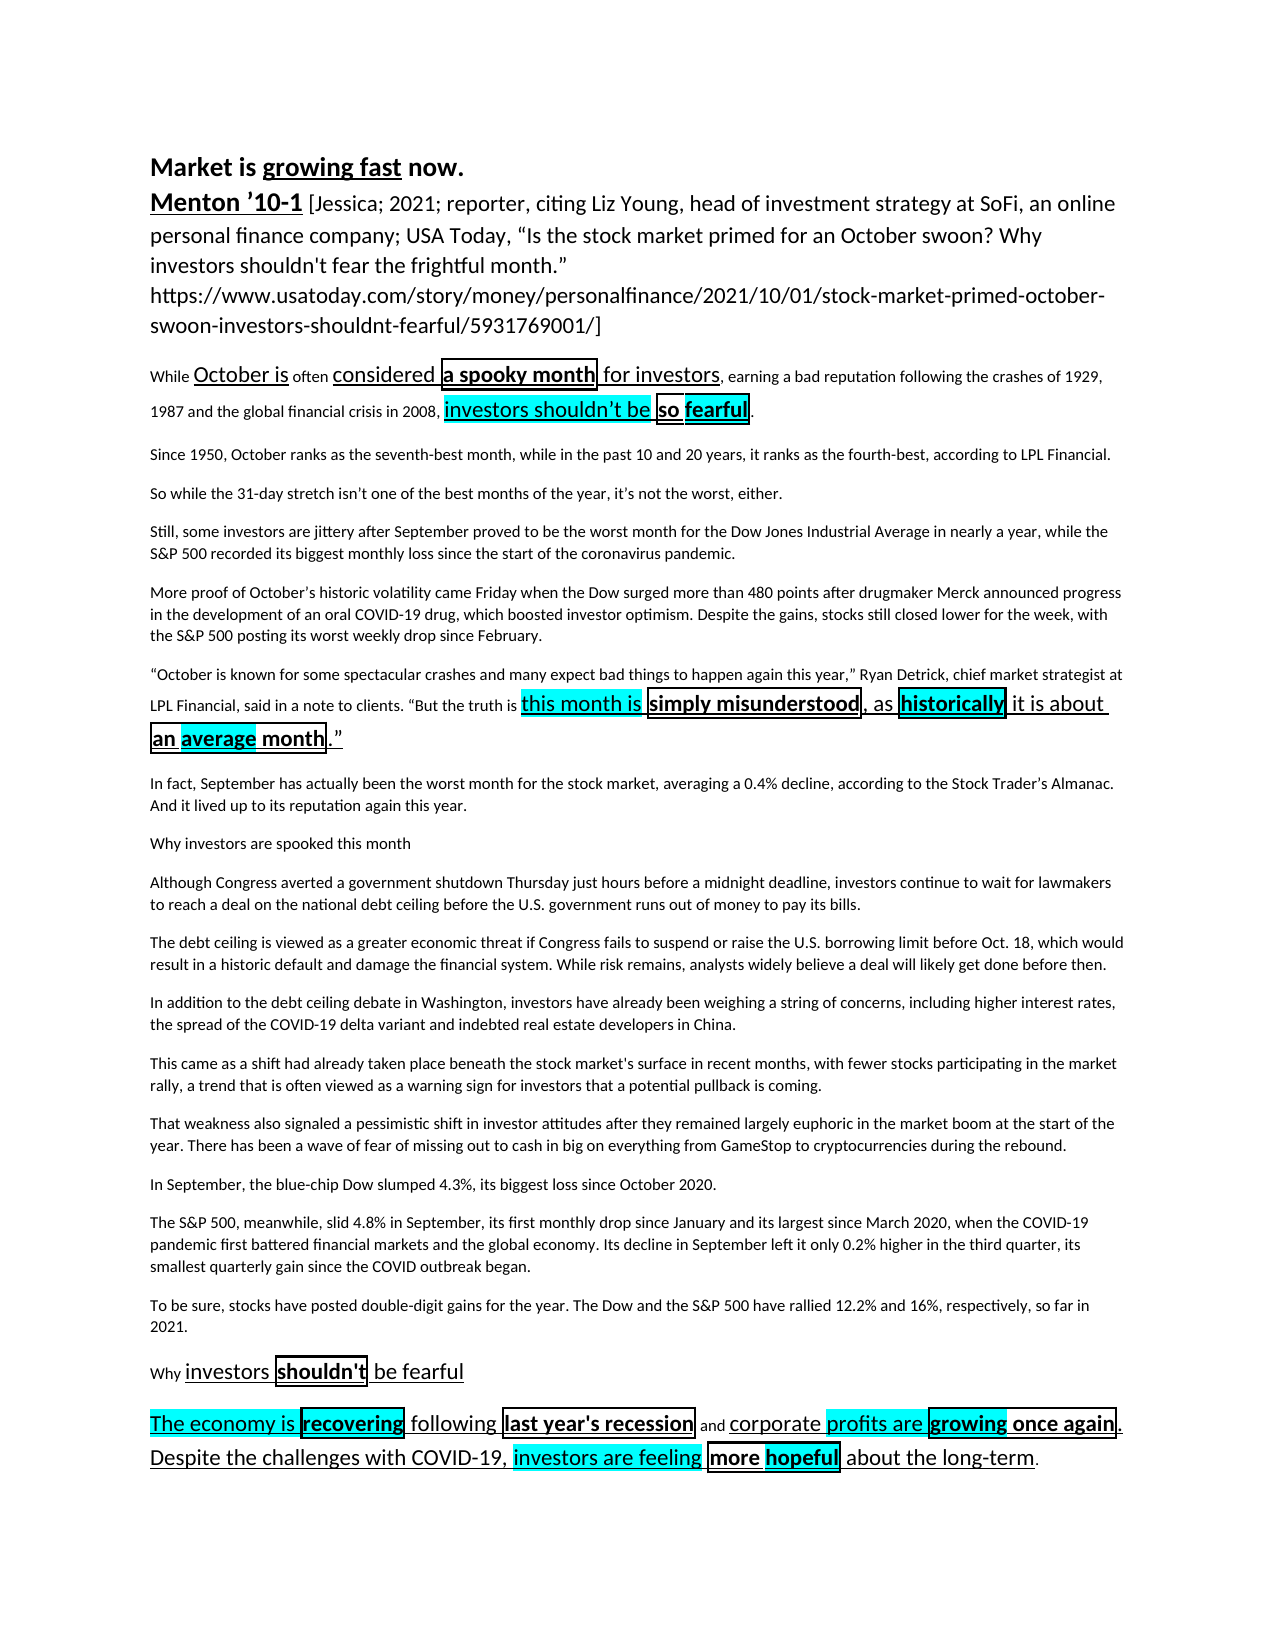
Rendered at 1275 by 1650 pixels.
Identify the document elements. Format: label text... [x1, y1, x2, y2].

text To be sure, stocks have posted double-digit gains for the year. The Dow and the S&P 500 have rallied 12.2% and 16%, respectively, so far in 2021. [150, 1295, 1125, 1337]
text The economy is recovering following last year's recession and corporate profits are growing once again. Despite the challenges with COVID-19, investors are feeling more hopeful about the long-term. [150, 1407, 1125, 1473]
text So while the 31-day stretch isn’t one of the best months of the year, it’s not the worst, either. [150, 483, 1125, 503]
text Menton ’10-1 [Jessica; 2021; reporter, citing Liz Young, head of investment strategy at SoFi, an online personal finance company; USA Today, “Is the stock market primed for an October swoon? Why investors shouldn't fear the frightful month.” https://www.usatoday.com/story/money/personalfinance/2021/10/01/stock-market-primed-october-swoon-investors-shouldnt-fearful/5931769001/] [150, 186, 1125, 339]
text Why investors shouldn't be fearful [277, 1358, 366, 1385]
text The debt ceiling is viewed as a greater economic threat if Congress fails to suspend or raise the U.S. borrowing limit before Oct. 18, which would result in a historic default and damage the financial system. While risk remains, analysts widely believe a deal will likely get done before then. [150, 932, 1125, 974]
text The S&P 500, meanwhile, slid 4.8% in September, its first monthly drop since January and its largest since March 2020, when the COVID-19 pandemic first battered financial markets and the global economy. Its decline in September left it only 0.2% higher in the third quarter, its smallest quarterly gain since the COVID outbreak began. [150, 1213, 1125, 1277]
text Since 1950, October ranks as the seventh-best month, while in the past 10 and 20 years, it ranks as the fourth-best, according to LPL Financial. [150, 444, 1125, 465]
text That weakness also signaled a pessimistic shift in investor attitudes after they remained largely euphoric in the market boom at the start of the year. There has been a wave of fear of missing out to cash in big on everything from GameStop to cryptocurrencies during the rebound. [150, 1114, 1125, 1156]
text More proof of October’s historic volatility came Friday when the Dow surged more than 480 points after drugmaker Merck announced progress in the development of an oral COVID-19 drug, which boosted investor optimism. Despite the gains, stocks still closed lower for the week, with the S&P 500 posting its worst weekly drop since February. [150, 582, 1125, 646]
text Still, some investors are jittery after September proved to be the worst month for the Dow Jones Industrial Average in nearly a year, while the S&P 500 recorded its biggest monthly loss since the start of the coronavirus pandemic. [150, 521, 1125, 564]
text In addition to the debt ceiling debate in Washington, investors have already been weighing a string of concerns, including higher interest rates, the spread of the COVID-19 delta variant and indebted real estate developers in China. [150, 993, 1125, 1035]
text Why investors are spooked this month [150, 833, 1125, 854]
text This came as a shift had already taken place beneath the stock market's surface in recent months, with fewer stocks participating in the market rally, a trend that is often viewed as a warning sign for investors that a potential pullback is coming. [150, 1053, 1125, 1095]
text Although Congress averted a government shutdown Thursday just hours before a midnight deadline, investors continue to wait for lawmakers to reach a deal on the national debt ceiling before the U.S. government runs out of money to pay its bills. [150, 872, 1125, 914]
text Why investors shouldn't be fearful [368, 1355, 1125, 1387]
text In fact, September has actually been the worst month for the stock market, averaging a 0.4% decline, according to the Stock Trader’s Almanac. And it lived up to its reputation again this year. [150, 773, 1125, 815]
text In September, the blue-chip Dow slumped 4.3%, its biggest loss since October 2020. [150, 1174, 1125, 1194]
text Why investors shouldn't be fearful [150, 1355, 275, 1387]
text “October is known for some spectacular crashes and many expect bad things to happen again this year,” Ryan Detrick, chief market strategist at LPL Financial, said in a note to clients. “But the truth is this month is simply misunderstood, as historically it is about an average month.” [150, 664, 1125, 754]
subtitle Market is growing fast now. [150, 150, 1125, 183]
text While October is often considered a spooky month for investors, earning a bad reputation following the crashes of 1929, 1987 and the global financial crisis in 2008, investors shouldn’t be so fearful. [150, 358, 1125, 425]
